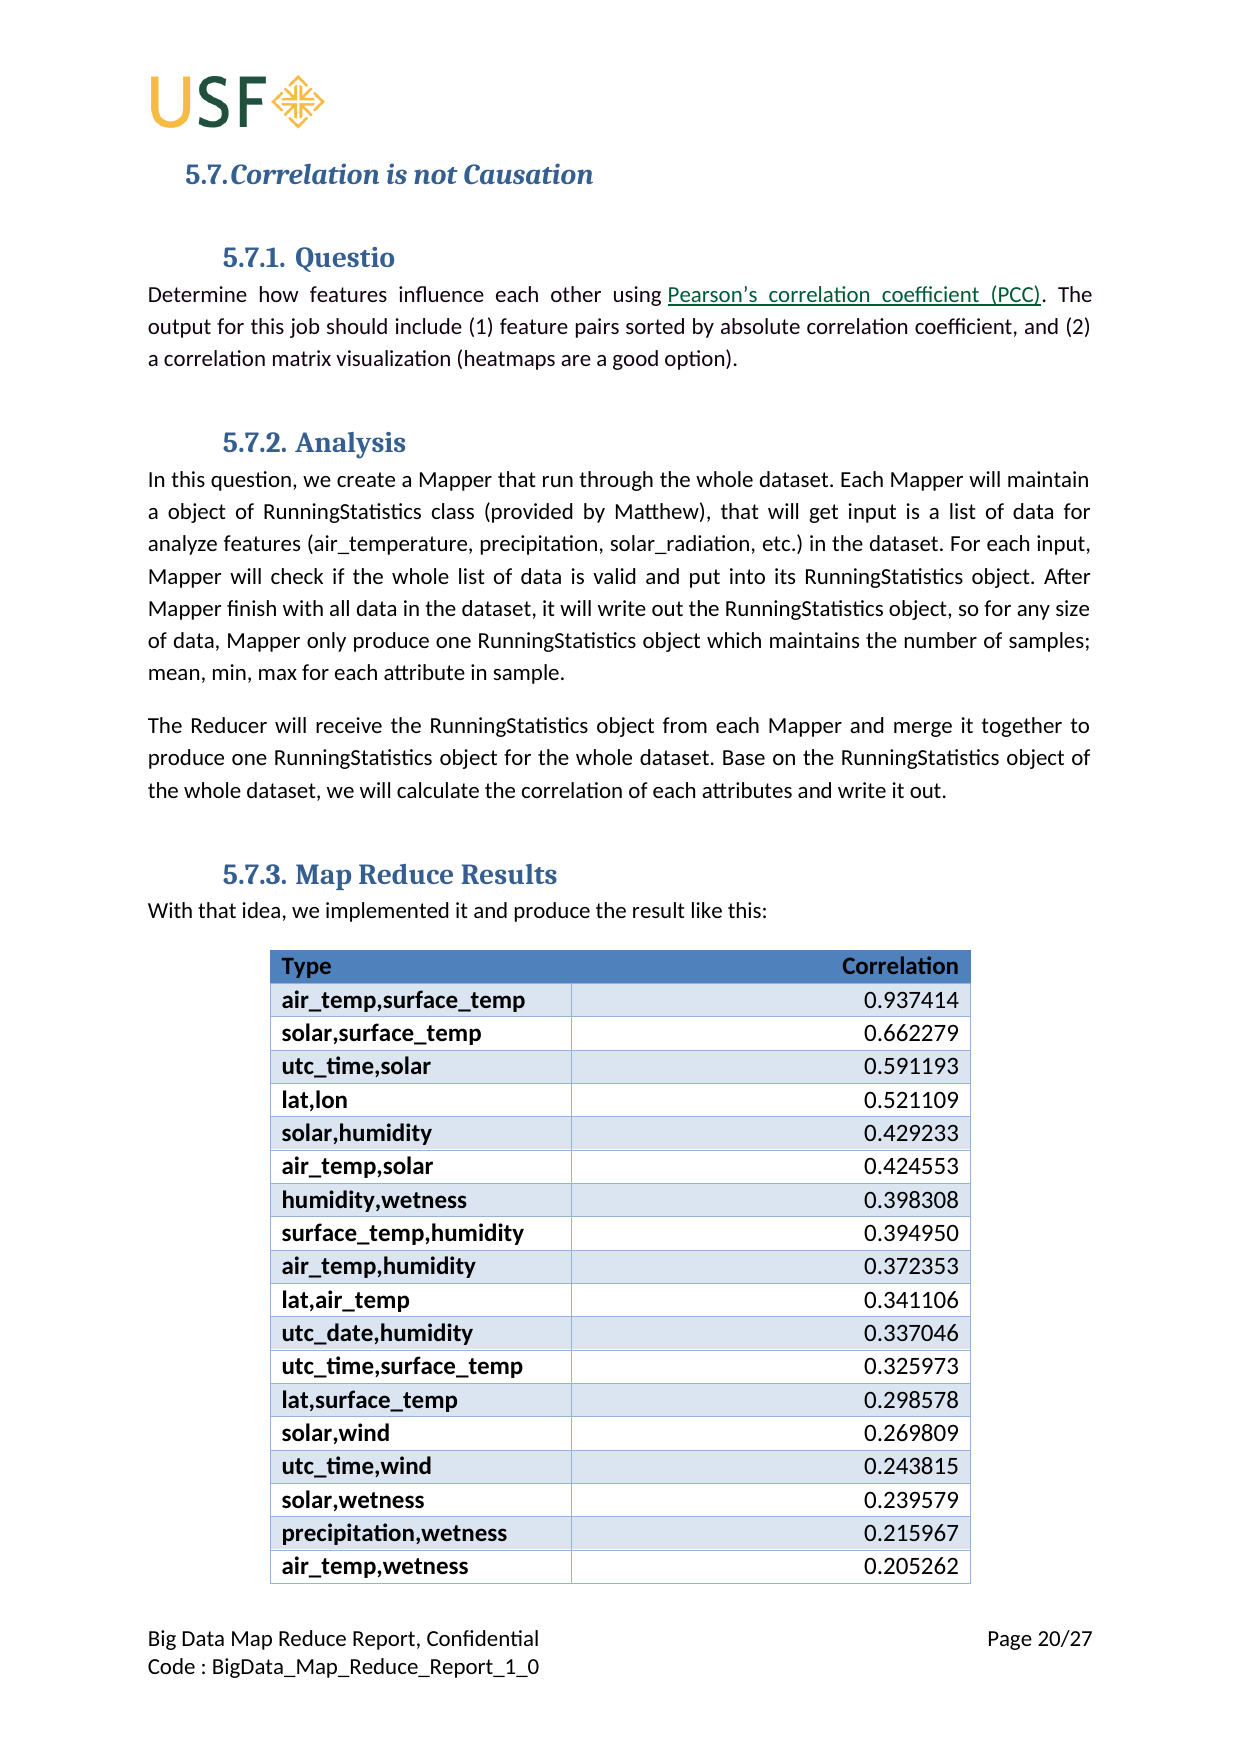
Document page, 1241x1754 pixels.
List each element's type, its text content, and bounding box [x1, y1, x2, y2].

table_cell 0.662279 [572, 1017, 970, 1049]
subtitle Map Reduce Results [223, 858, 1093, 891]
table_cell 0.521109 [572, 1084, 970, 1116]
table_cell utc_time,solar [271, 1051, 571, 1083]
table_cell 0.205262 [572, 1551, 970, 1583]
table_cell 0.269809 [572, 1417, 970, 1449]
table_cell 0.215967 [572, 1517, 970, 1549]
table_cell solar,humidity [271, 1117, 571, 1149]
table_cell utc_time,wind [271, 1451, 571, 1483]
subtitle Questio [223, 242, 1093, 275]
subtitle Correlation is not Causation [185, 158, 1093, 192]
table_cell 0.429233 [572, 1117, 970, 1149]
table_cell 0.398308 [572, 1184, 970, 1216]
table_cell 0.341106 [572, 1284, 970, 1316]
table_cell 0.239579 [572, 1484, 970, 1516]
table_cell utc_time,surface_temp [271, 1351, 571, 1383]
picture [147, 73, 326, 130]
text The Reducer will receive the RunningStatistics object from each Mapper and merge it together to produce one RunningStatistics object for the whole dataset. Base on the RunningStatistics object of the whole dataset, we will calculate the correlation of each attributes and write it out. [148, 711, 1093, 804]
table_cell humidity,wetness [271, 1184, 571, 1216]
table_cell utc_date,humidity [271, 1317, 571, 1349]
table_cell solar,surface_temp [271, 1017, 571, 1049]
table_header Correlation [572, 951, 970, 983]
table_cell air_temp,solar [271, 1151, 571, 1183]
text In this question, we create a Mapper that run through the whole dataset. Each Mapper will maintain a object of RunningStatistics class (provided by Matthew), that will get input is a list of data for analyze features (air_temperature, precipitation, solar_radiation, etc.) in the dataset. For each input, Mapper will check if the whole list of data is valid and put into its RunningStatistics object. After Mapper finish with all data in the dataset, it will write out the RunningStatistics object, so for any size of data, Mapper only produce one RunningStatistics object which maintains the number of samples; mean, min, max for each attribute in sample. [148, 465, 1093, 686]
table_cell 0.325973 [572, 1351, 970, 1383]
table_cell precipitation,wetness [271, 1517, 571, 1549]
table_cell air_temp,humidity [271, 1251, 571, 1283]
text With that idea, we implemented it and produce the result like this: [148, 896, 1093, 924]
subtitle Analysis [223, 427, 1093, 460]
table_cell surface_temp,humidity [271, 1217, 571, 1249]
table_cell solar,wind [271, 1417, 571, 1449]
table_cell lat,lon [271, 1084, 571, 1116]
table_cell 0.337046 [572, 1317, 970, 1349]
table_cell 0.372353 [572, 1251, 970, 1283]
table_cell air_temp,wetness [271, 1551, 571, 1583]
table_cell 0.591193 [572, 1051, 970, 1083]
table_cell 0.937414 [572, 984, 970, 1016]
table_cell 0.298578 [572, 1384, 970, 1416]
table_cell 0.424553 [572, 1151, 970, 1183]
table_cell lat,surface_temp [271, 1384, 571, 1416]
table_cell air_temp,surface_temp [271, 984, 571, 1016]
table_cell 0.243815 [572, 1451, 970, 1483]
text Determine how features influence each other using Pearson’s correlation coefficient (PCC). The output for this job should include (1) feature pairs sorted by absolute correlation coefficient, and (2) a correlation matrix visualization (heatmaps are a good option). [148, 340, 1093, 372]
table_cell solar,wetness [271, 1484, 571, 1516]
table_header Type [271, 951, 571, 983]
table_cell lat,air_temp [271, 1284, 571, 1316]
table_cell 0.394950 [572, 1217, 970, 1249]
